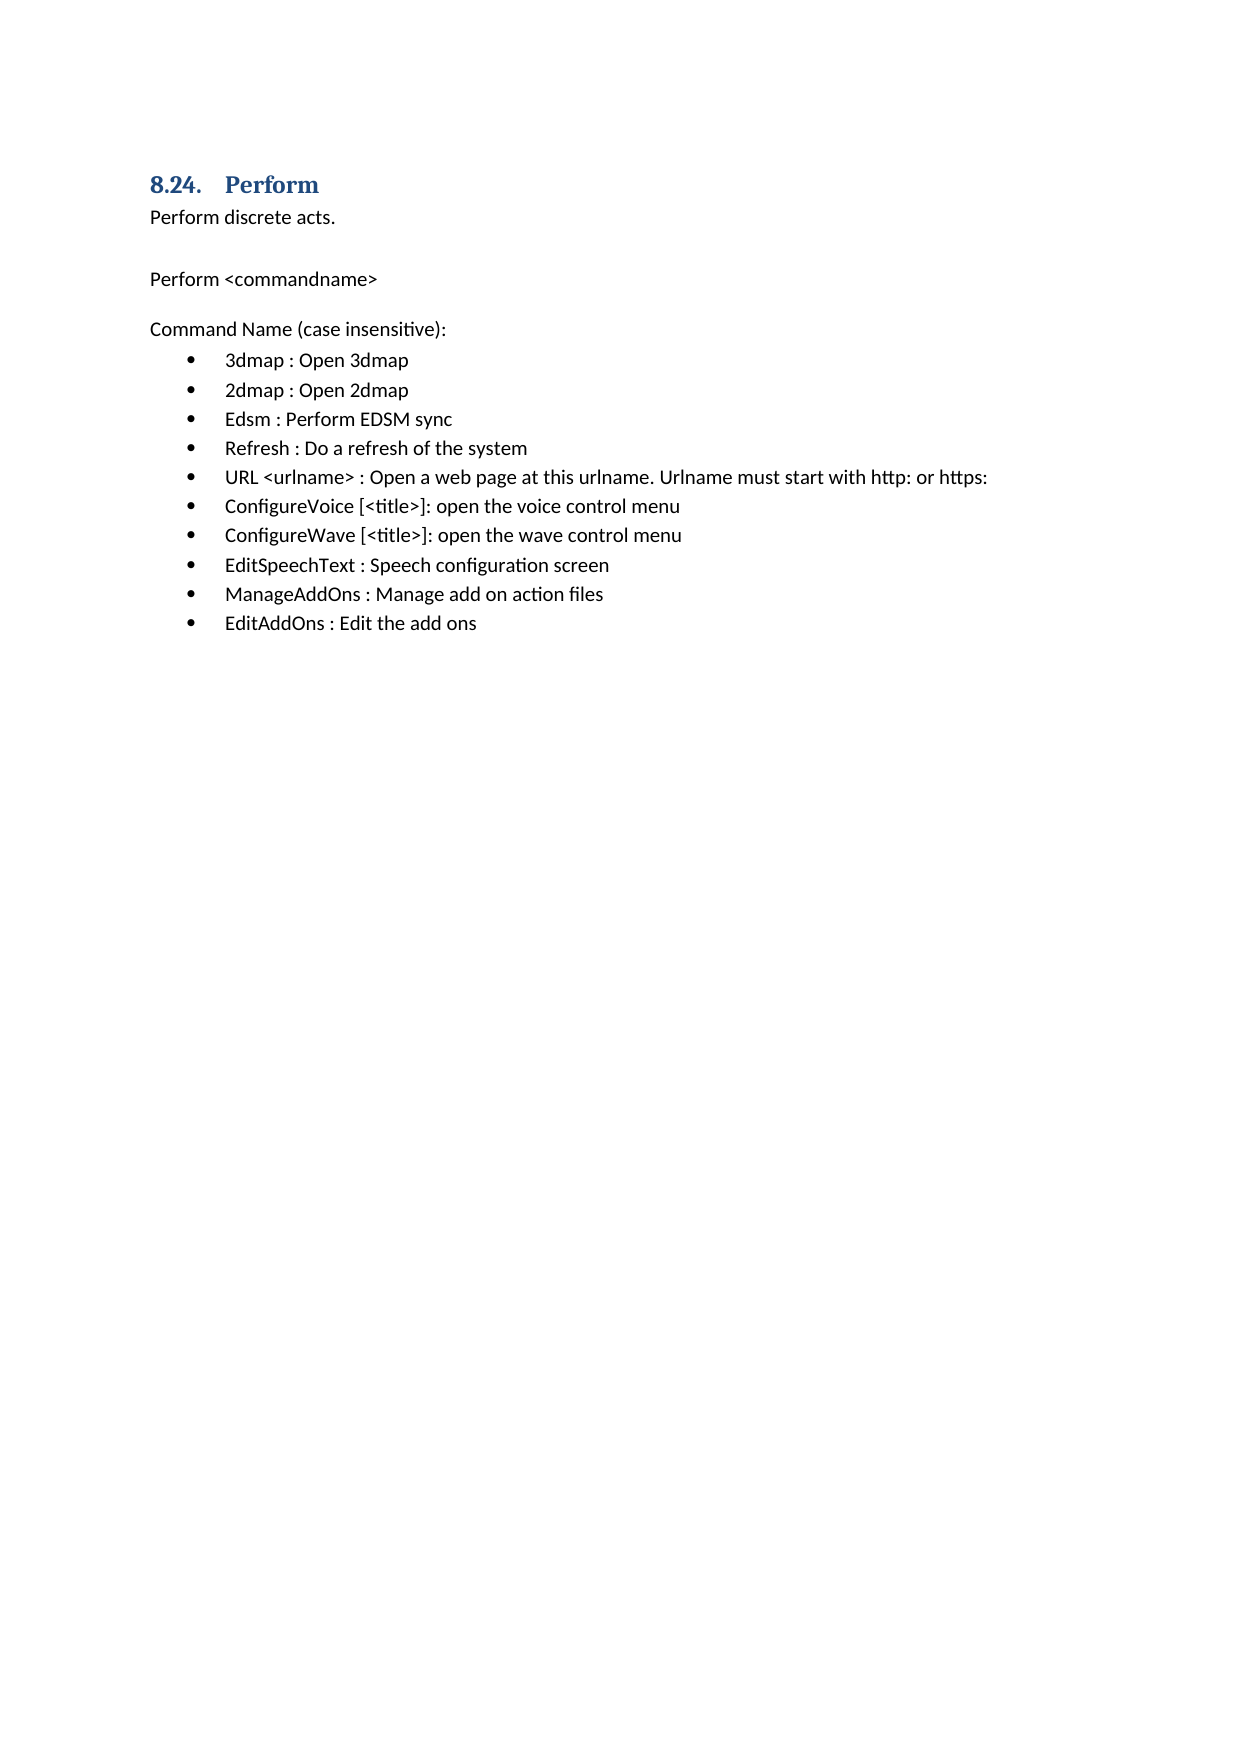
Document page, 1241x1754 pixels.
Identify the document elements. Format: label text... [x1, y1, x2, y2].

text Perform discrete acts. [150, 204, 1090, 229]
list 2dmap : Open 2dmap [187, 377, 1090, 402]
list ManageAddOns : Manage add on action files [187, 581, 1090, 606]
list EditSpeechText : Speech configuration screen [187, 552, 1090, 577]
list ConfigureVoice [<title>]: open the voice control menu [187, 493, 1090, 519]
text Command Name (case insensitive): [150, 316, 1090, 342]
list 3dmap : Open 3dmap [187, 348, 1090, 373]
list EditAddOns : Edit the add ons [187, 610, 1090, 636]
list Refresh : Do a refresh of the system [187, 435, 1090, 461]
list ConfigureWave [<title>]: open the wave control menu [187, 523, 1090, 548]
text Perform <commandname> [150, 266, 1090, 292]
list Edsm : Perform EDSM sync [187, 406, 1090, 431]
list URL <urlname> : Open a web page at this urlname. Urlname must start with http: or https: [187, 464, 1090, 490]
subtitle Perform [150, 171, 1090, 199]
